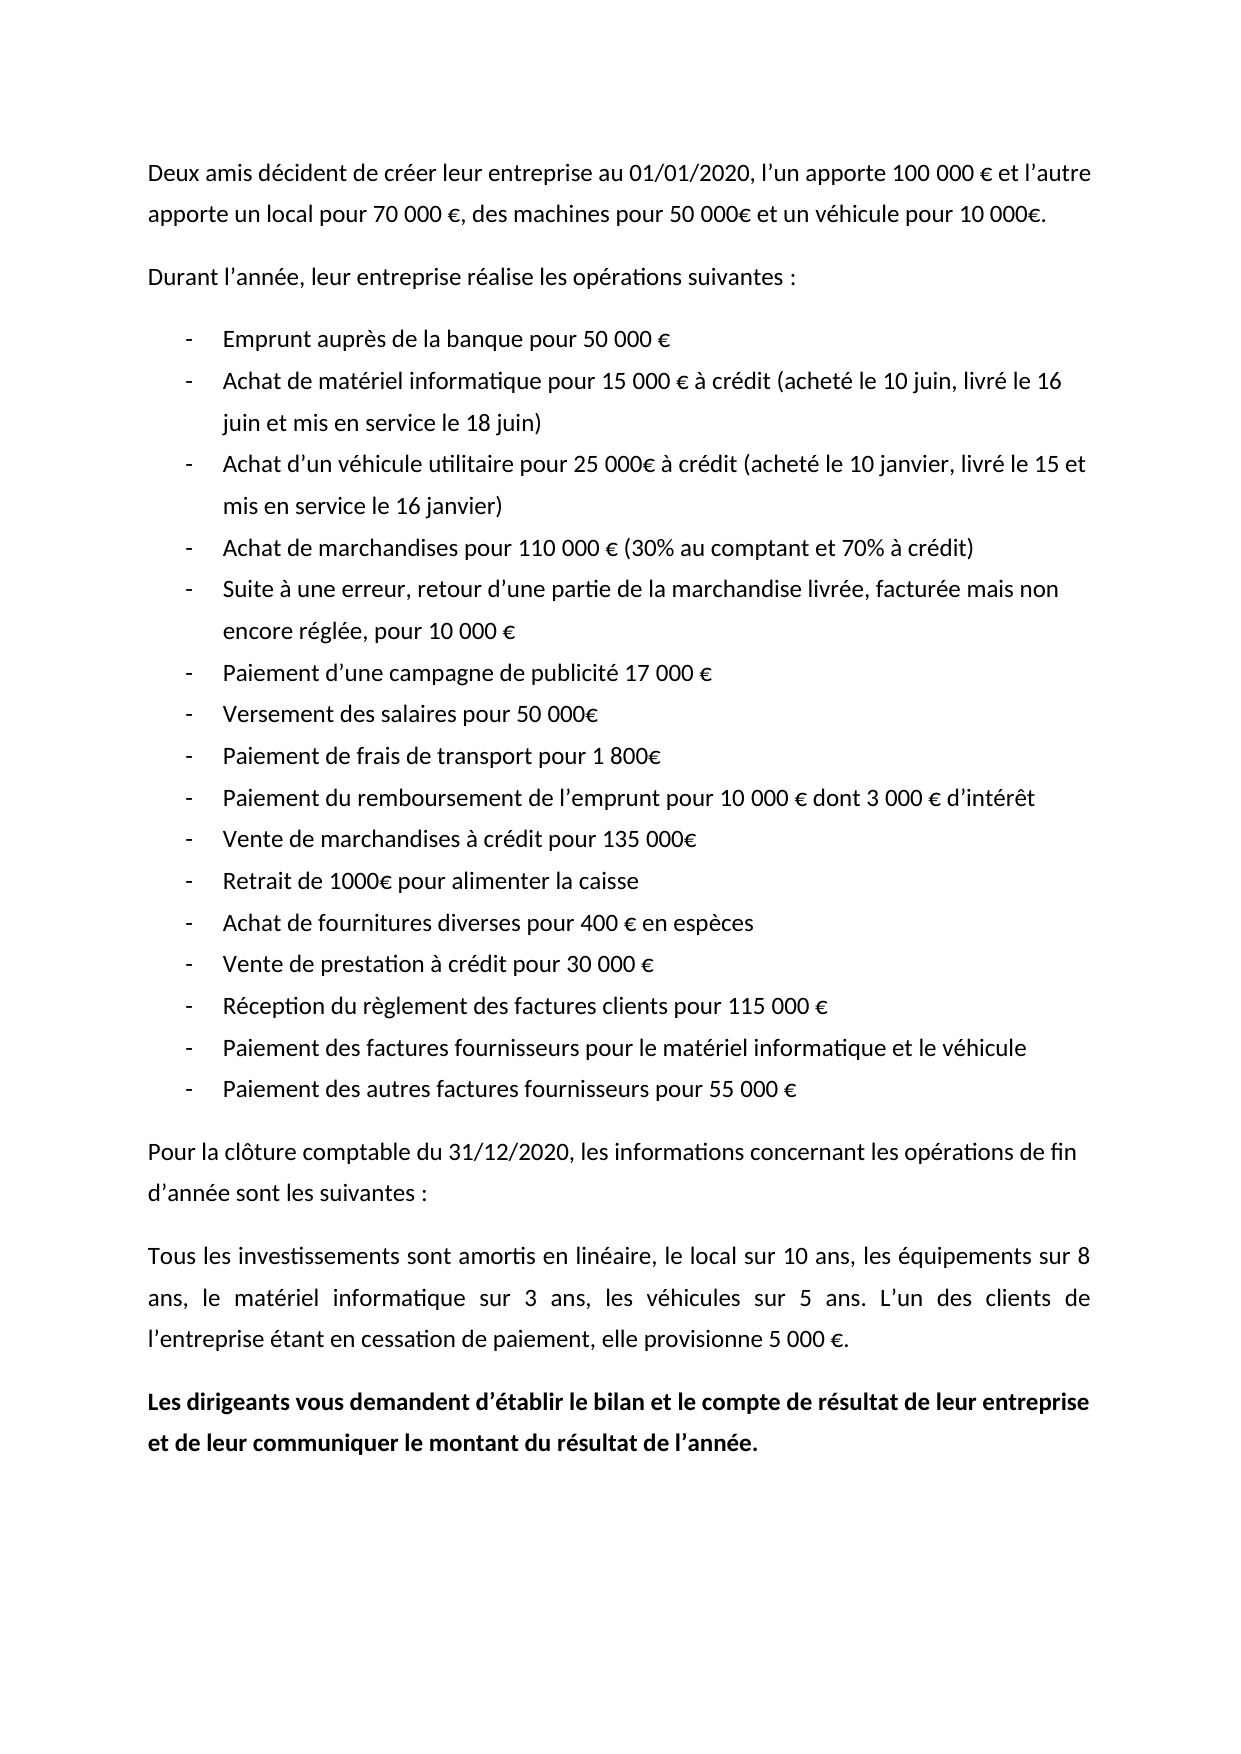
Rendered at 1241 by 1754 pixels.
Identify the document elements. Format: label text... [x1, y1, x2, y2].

list Achat de fournitures diverses pour 400 € en espèces [185, 898, 1093, 939]
list Achat de matériel informatique pour 15 000 € à crédit (acheté le 10 juin, livré le 16 juin et mis en service le 18 juin) [185, 356, 1093, 439]
list Retrait de 1000€ pour alimenter la caisse [185, 856, 1093, 898]
list Réception du règlement des factures clients pour 115 000 € [185, 981, 1093, 1023]
text Les dirigeants vous demandent d’établir le bilan et le compte de résultat de leur entreprise et de leur communiquer le montant du résultat de l’année. [148, 1377, 1093, 1460]
list Emprunt auprès de la banque pour 50 000 € [185, 314, 1093, 356]
list Paiement du remboursement de l’emprunt pour 10 000 € dont 3 000 € d’intérêt [185, 773, 1093, 814]
list Vente de prestation à crédit pour 30 000 € [185, 939, 1093, 981]
text Durant l’année, leur entreprise réalise les opérations suivantes : [148, 252, 1093, 293]
list Achat d’un véhicule utilitaire pour 25 000€ à crédit (acheté le 10 janvier, livré le 15 et mis en service le 16 janvier) [185, 439, 1093, 523]
list Vente de marchandises à crédit pour 135 000€ [185, 814, 1093, 856]
text Pour la clôture comptable du 31/12/2020, les informations concernant les opérations de fin d’année sont les suivantes : [148, 1127, 1093, 1210]
list Paiement des factures fournisseurs pour le matériel informatique et le véhicule [185, 1023, 1093, 1064]
text Deux amis décident de créer leur entreprise au 01/01/2020, l’un apporte 100 000 € et l’autre apporte un local pour 70 000 €, des machines pour 50 000€ et un véhicule pour 10 000€. [148, 148, 1093, 231]
list Paiement d’une campagne de publicité 17 000 € [185, 648, 1093, 689]
list Paiement de frais de transport pour 1 800€ [185, 731, 1093, 773]
list Paiement des autres factures fournisseurs pour 55 000 € [185, 1064, 1093, 1106]
list Suite à une erreur, retour d’une partie de la marchandise livrée, facturée mais non encore réglée, pour 10 000 € [185, 564, 1093, 648]
list Achat de marchandises pour 110 000 € (30% au comptant et 70% à crédit) [185, 523, 1093, 564]
text Tous les investissements sont amortis en linéaire, le local sur 10 ans, les équipements sur 8 ans, le matériel informatique sur 3 ans, les véhicules sur 5 ans. L’un des clients de l’entreprise étant en cessation de paiement, elle provisionne 5 000 €. [148, 1231, 1093, 1356]
list Versement des salaires pour 50 000€ [185, 689, 1093, 731]
